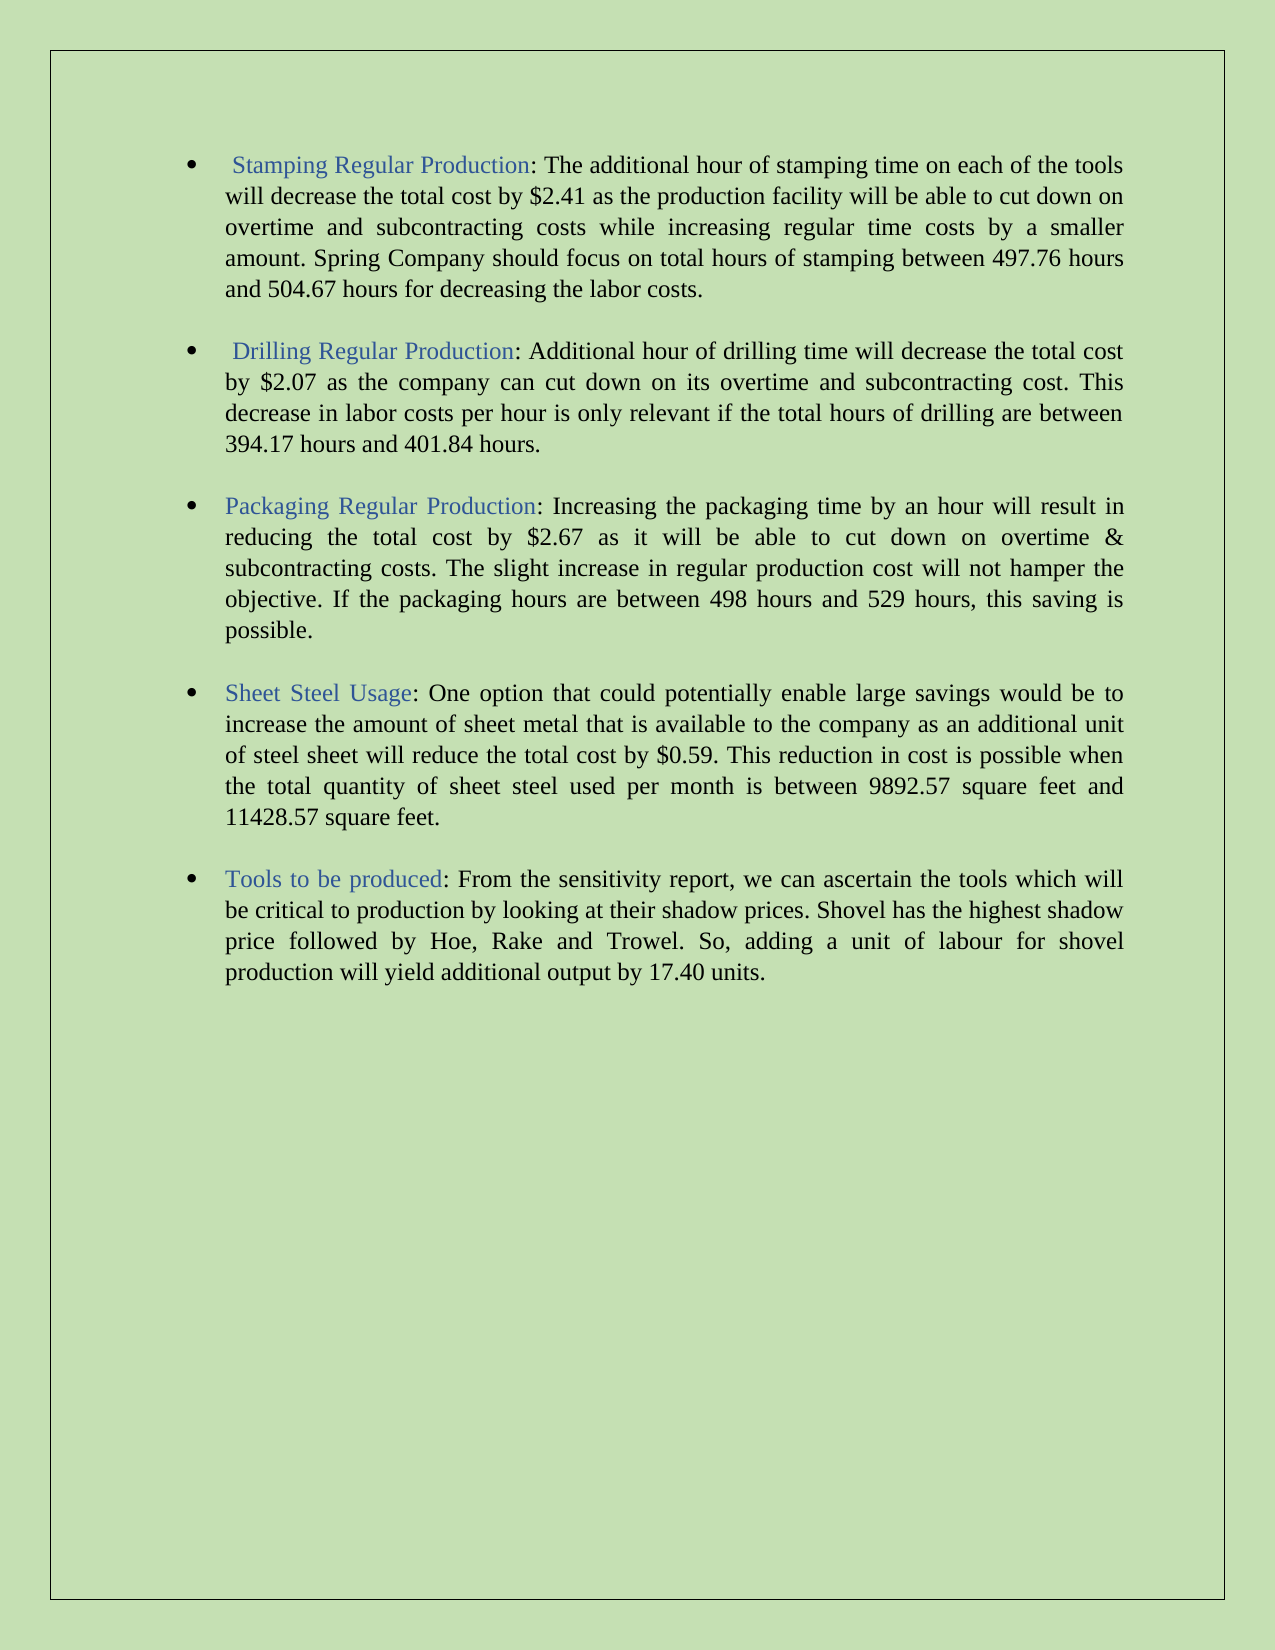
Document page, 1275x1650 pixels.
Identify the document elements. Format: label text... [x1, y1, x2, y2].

list Packaging Regular Production: Increasing the packaging time by an hour will result in reducing the total cost by $2.67 as it will be able to cut down on overtime & subcontracting costs. The slight increase in regular production cost will not hamper the objective. If the packaging hours are between 498 hours and 529 hours, this saving is possible. [187, 491, 1125, 644]
list Tools to be produced: From the sensitivity report, we can ascertain the tools which will be critical to production by looking at their shadow prices. Shovel has the highest shadow price followed by Hoe, Rake and Trowel. So, adding a unit of labour for shovel production will yield additional output by 17.40 units. [187, 864, 1125, 986]
list Drilling Regular Production: Additional hour of drilling time will decrease the total cost by $2.07 as the company can cut down on its overtime and subcontracting cost. This decrease in labor costs per hour is only relevant if the total hours of drilling are between 394.17 hours and 401.84 hours. [187, 336, 1125, 458]
list Stamping Regular Production: The additional hour of stamping time on each of the tools will decrease the total cost by $2.41 as the production facility will be able to cut down on overtime and subcontracting costs while increasing regular time costs by a smaller amount. Spring Company should focus on total hours of stamping between 497.76 hours and 504.67 hours for decreasing the labor costs. [187, 150, 1125, 303]
list Sheet Steel Usage: One option that could potentially enable large savings would be to increase the amount of sheet metal that is available to the company as an additional unit of steel sheet will reduce the total cost by $0.59. This reduction in cost is possible when the total quantity of sheet steel used per month is between 9892.57 square feet and 11428.57 square feet. [187, 678, 1125, 831]
